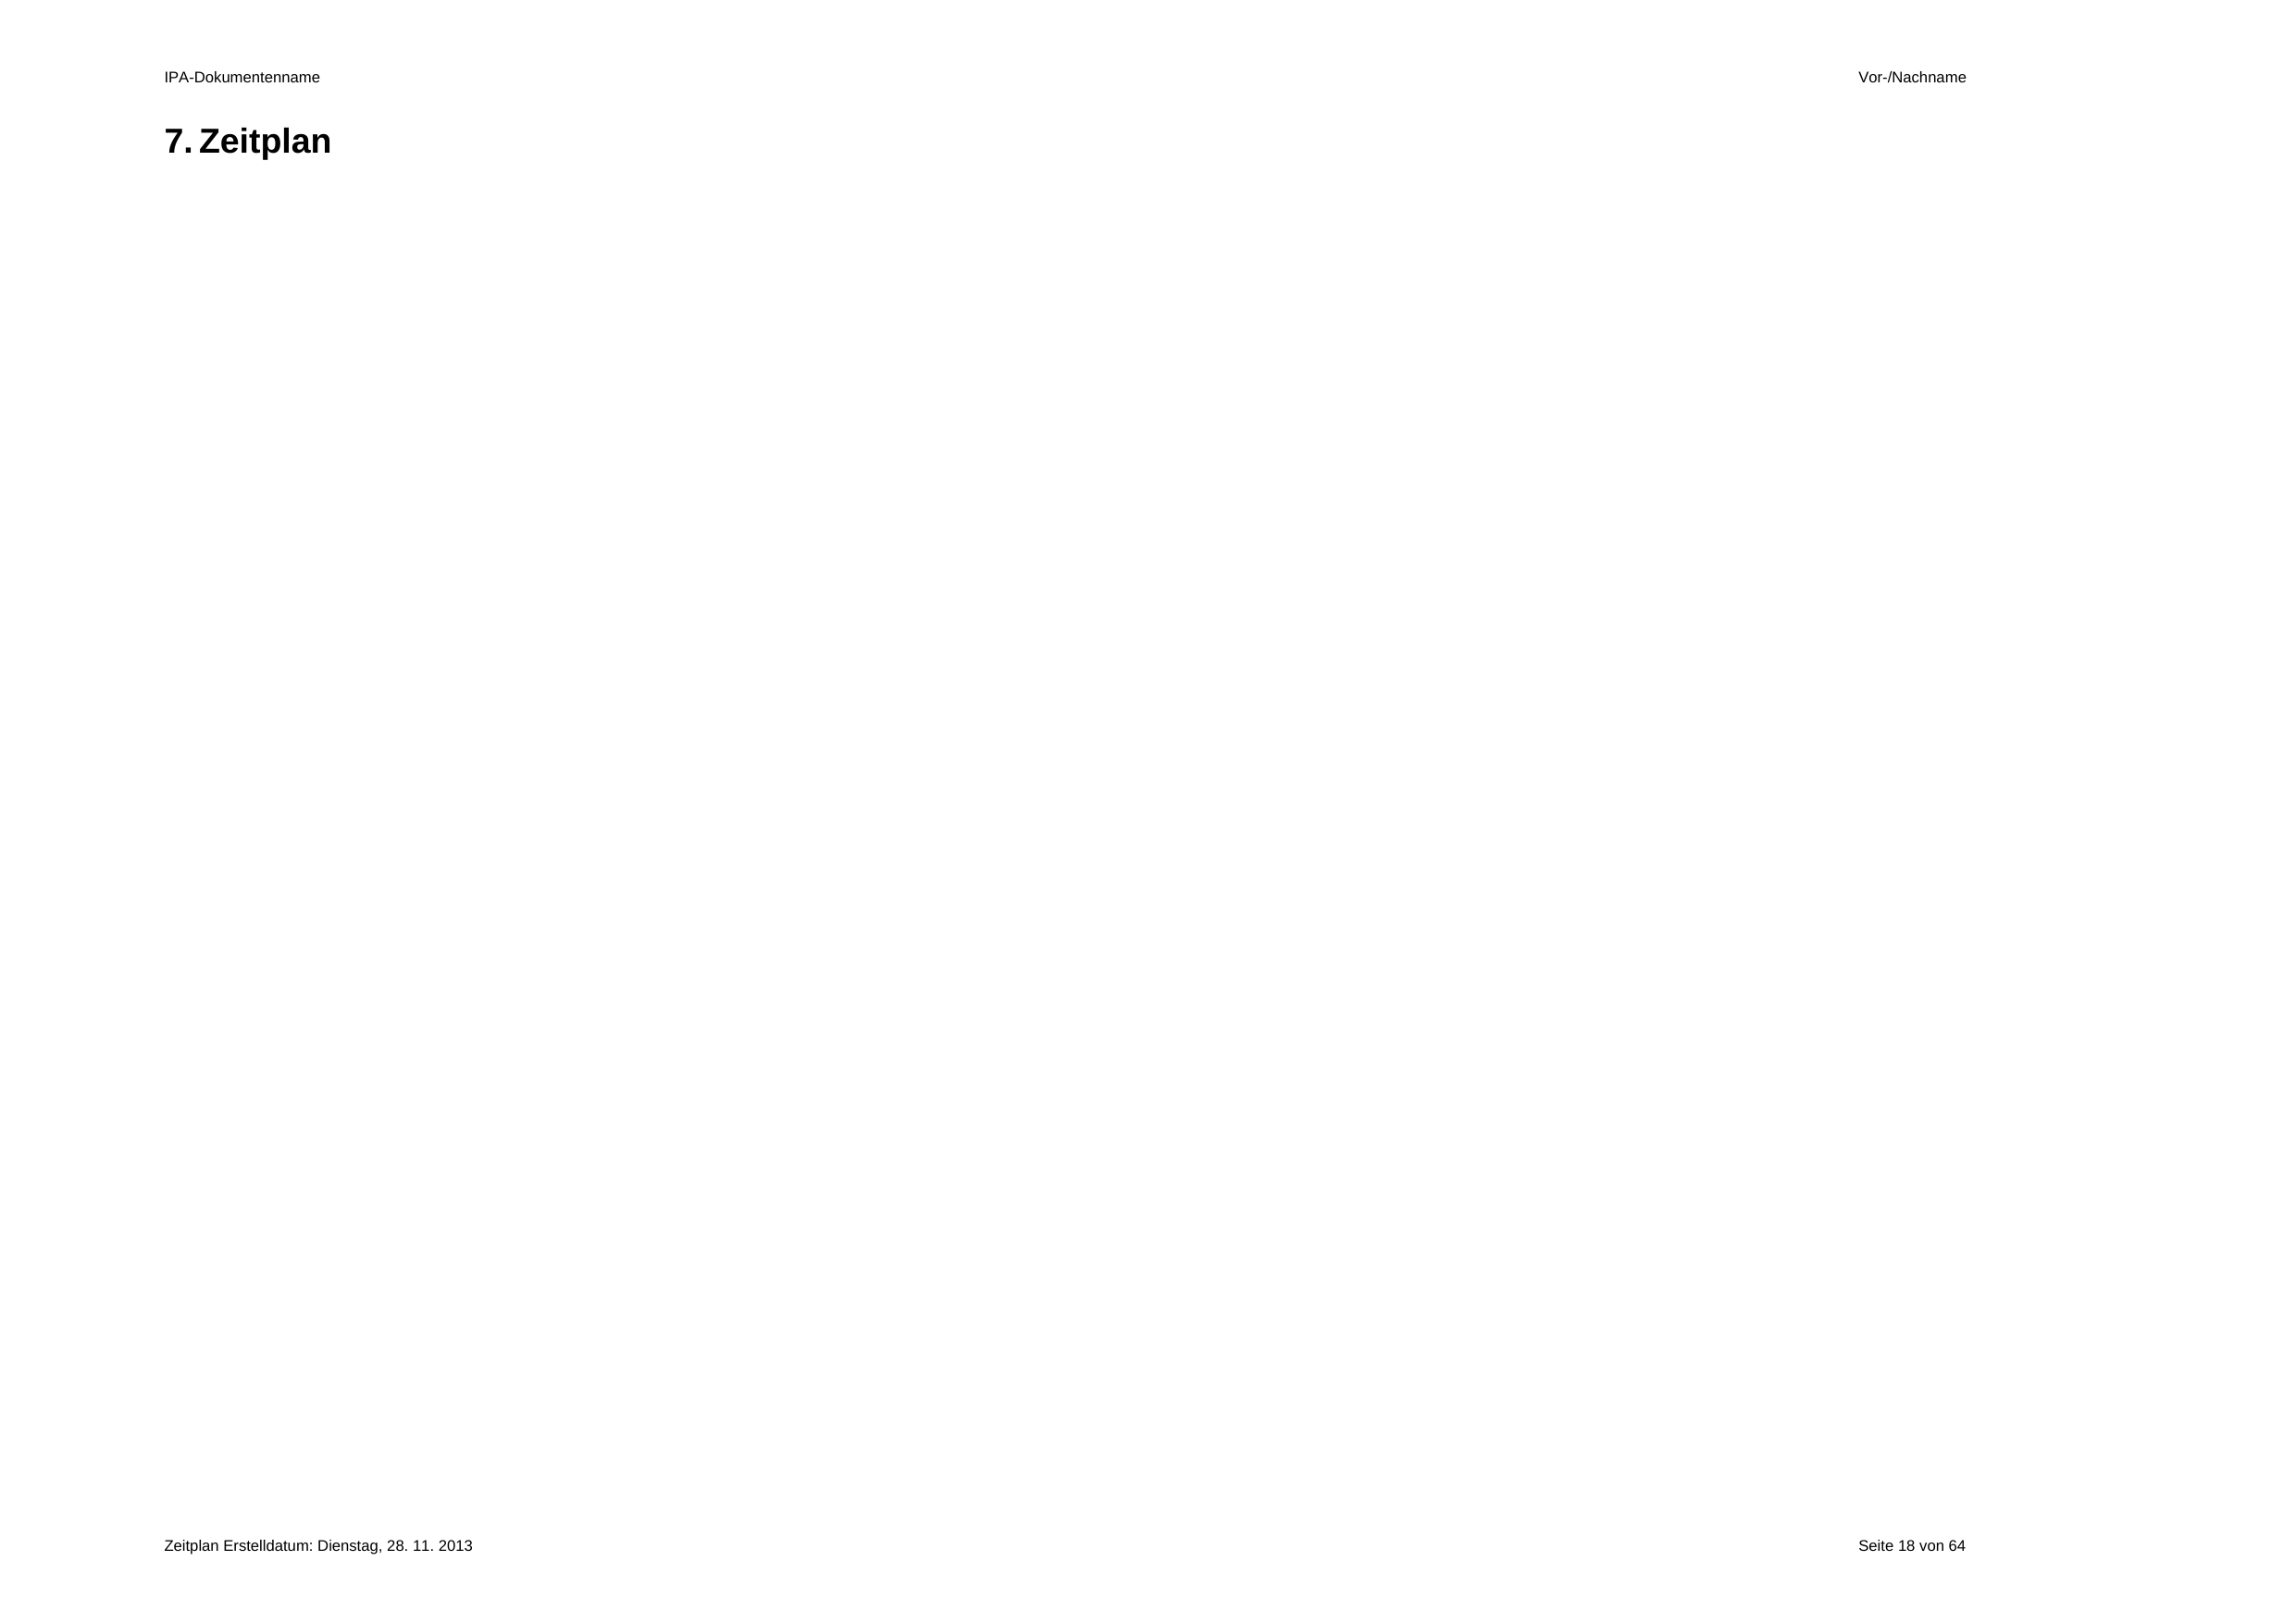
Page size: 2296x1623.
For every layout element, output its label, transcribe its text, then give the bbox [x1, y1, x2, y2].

subtitle Zeitplan [164, 121, 2186, 161]
